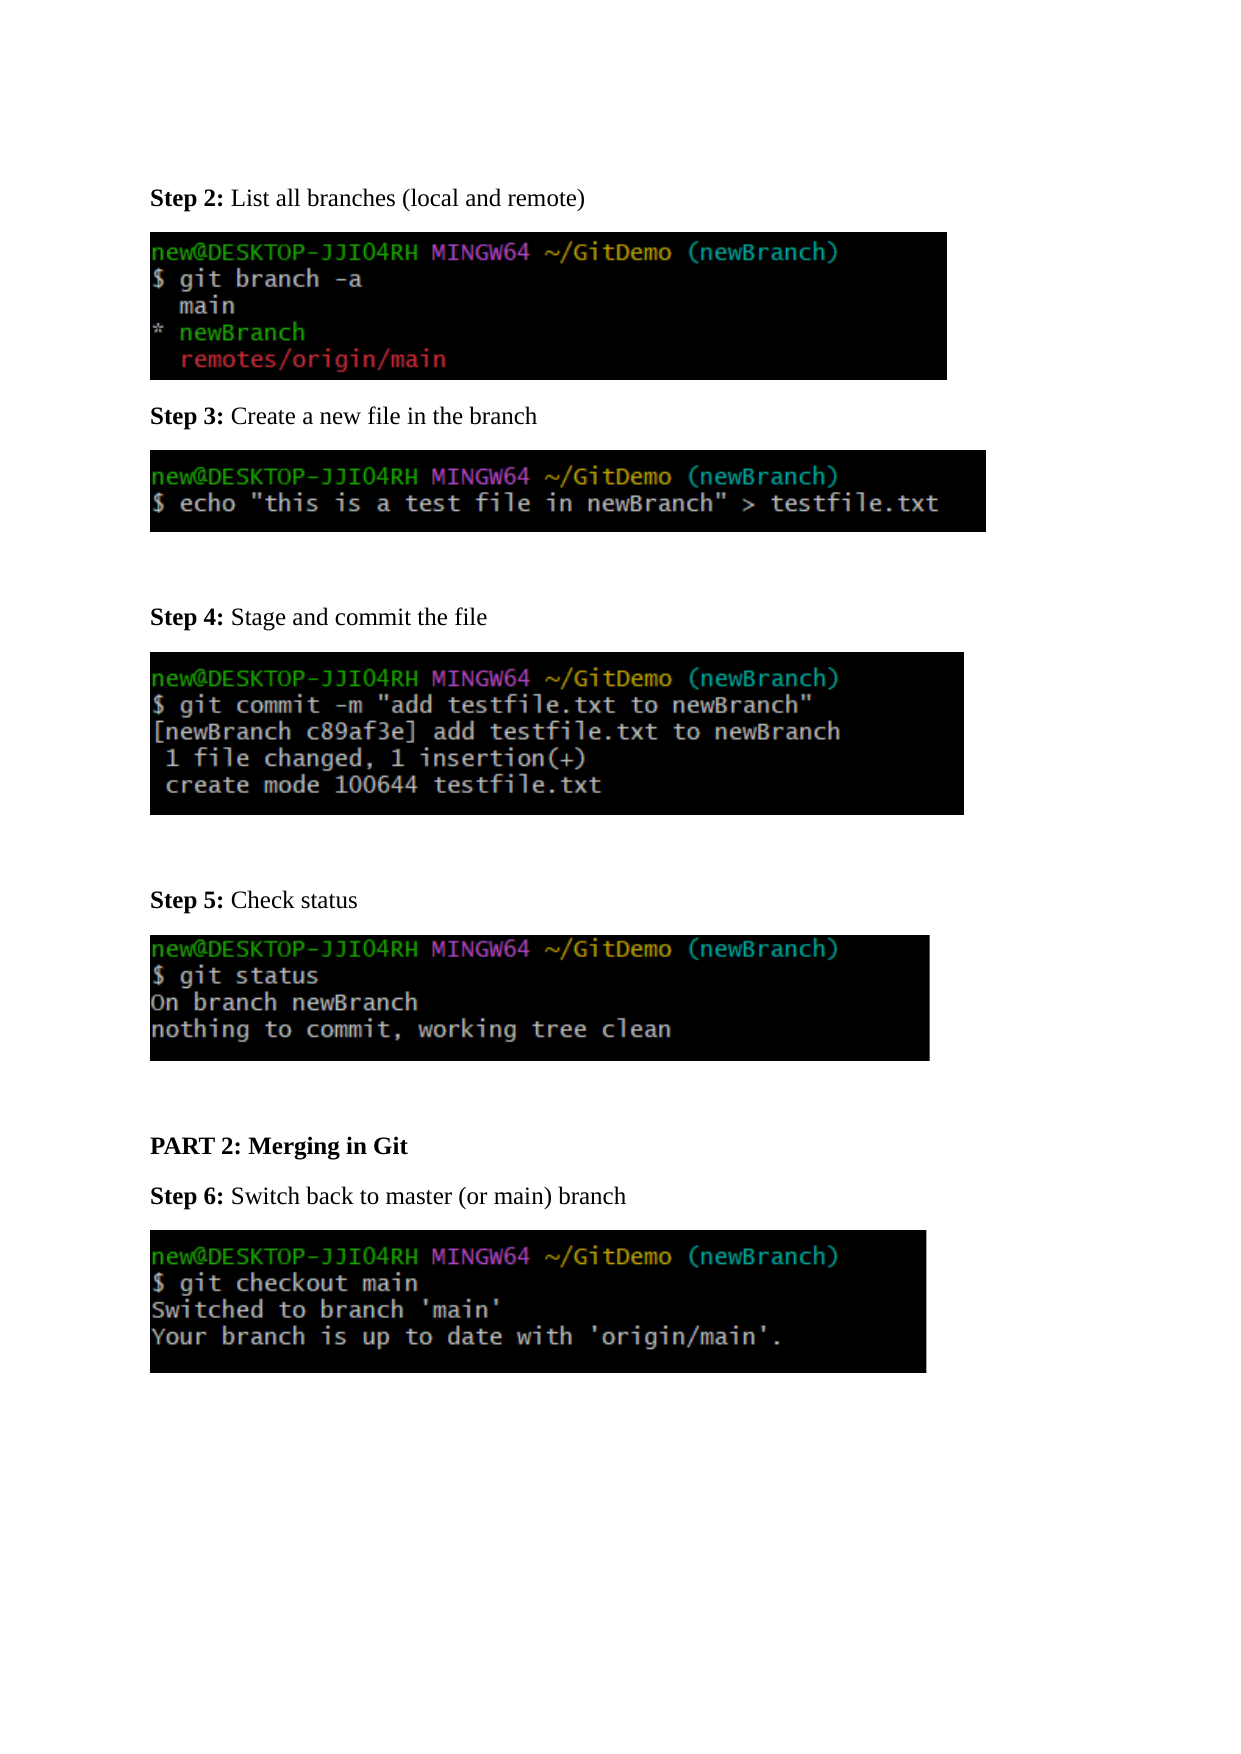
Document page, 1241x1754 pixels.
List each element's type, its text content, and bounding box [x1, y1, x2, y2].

picture [150, 1230, 927, 1373]
picture [150, 652, 964, 815]
picture [150, 450, 986, 532]
text PART 2: Merging in Git [150, 1131, 1090, 1160]
text Step 2: List all branches (local and remote) [150, 150, 1090, 212]
text Step 3: Create a new file in the branch [150, 401, 1090, 429]
picture [150, 935, 930, 1061]
picture [150, 232, 947, 380]
text Step 4: Stage and commit the file [150, 602, 1090, 631]
text Step 5: Check status [150, 886, 1090, 914]
text Step 6: Switch back to master (or main) branch [150, 1181, 1090, 1209]
